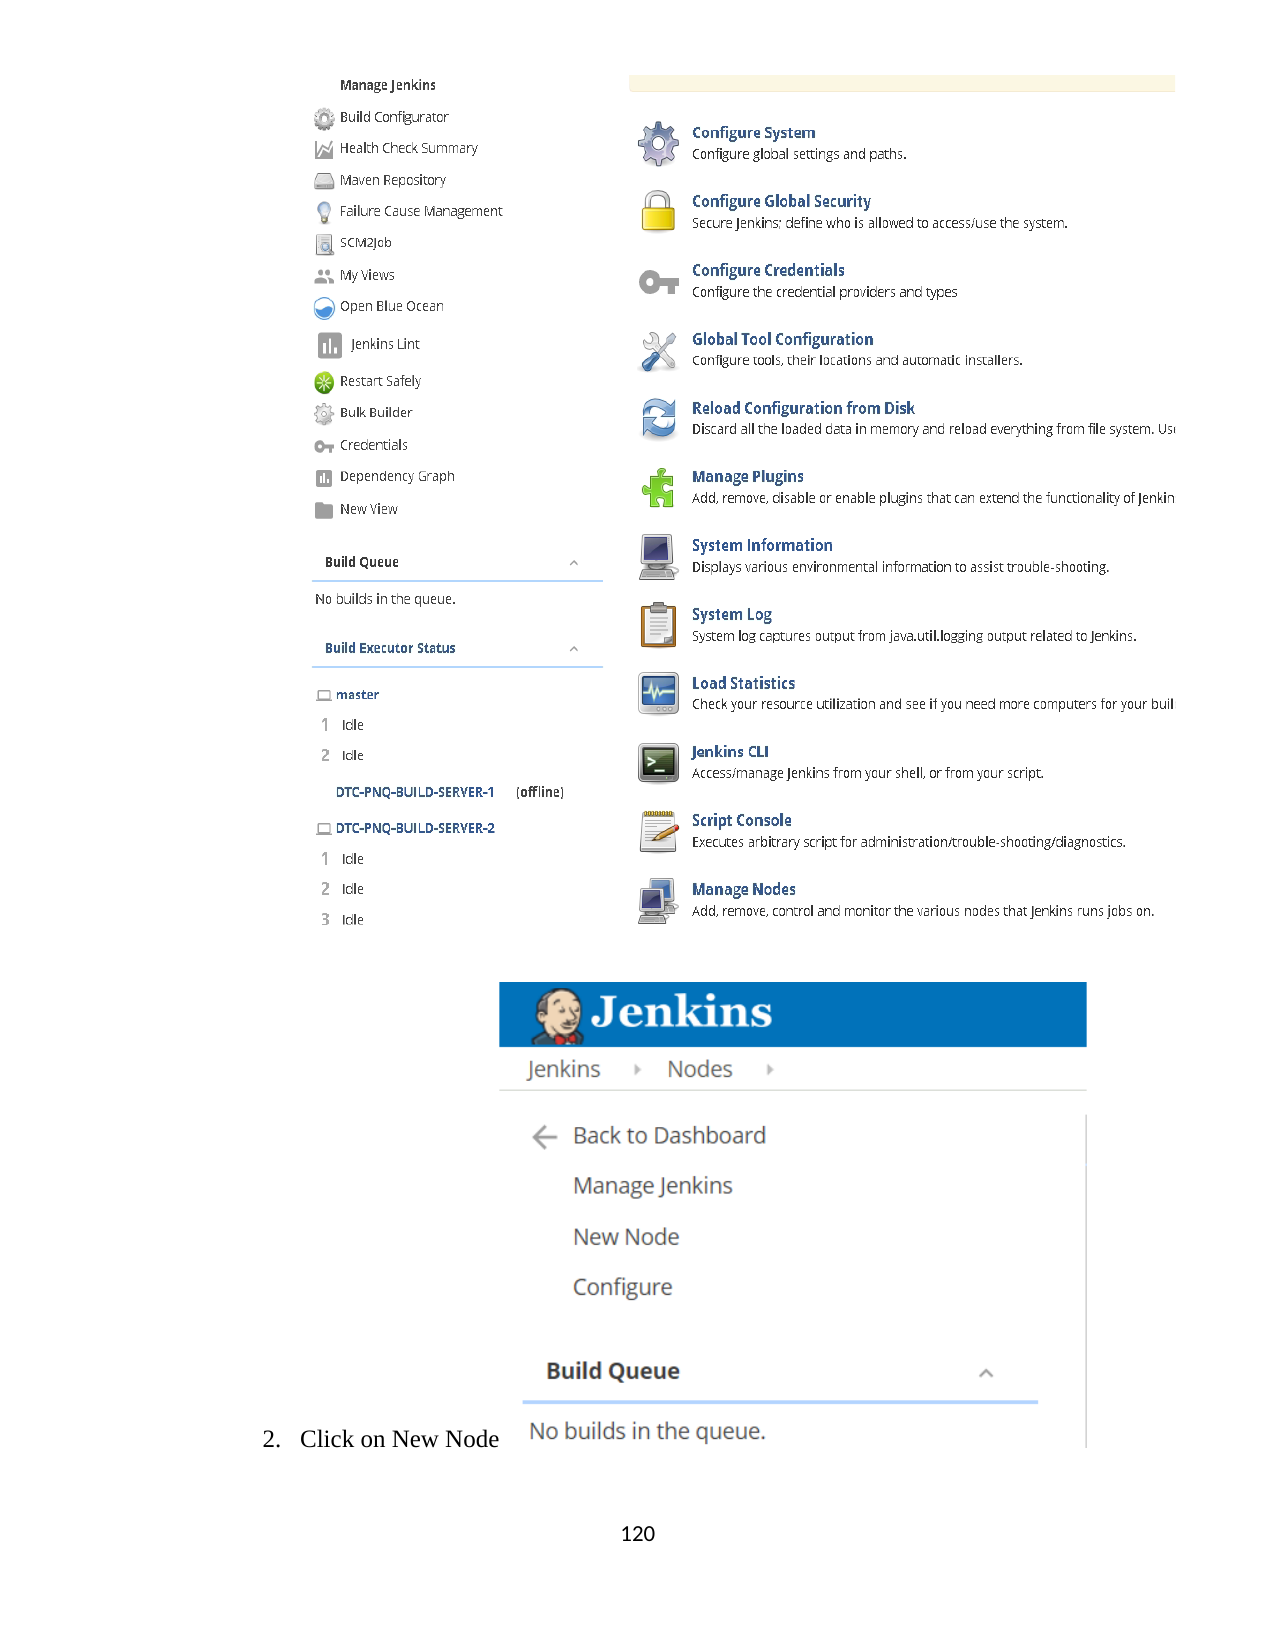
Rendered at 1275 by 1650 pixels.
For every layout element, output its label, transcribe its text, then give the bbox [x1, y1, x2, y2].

picture [499, 982, 1087, 1448]
picture [300, 75, 1175, 925]
